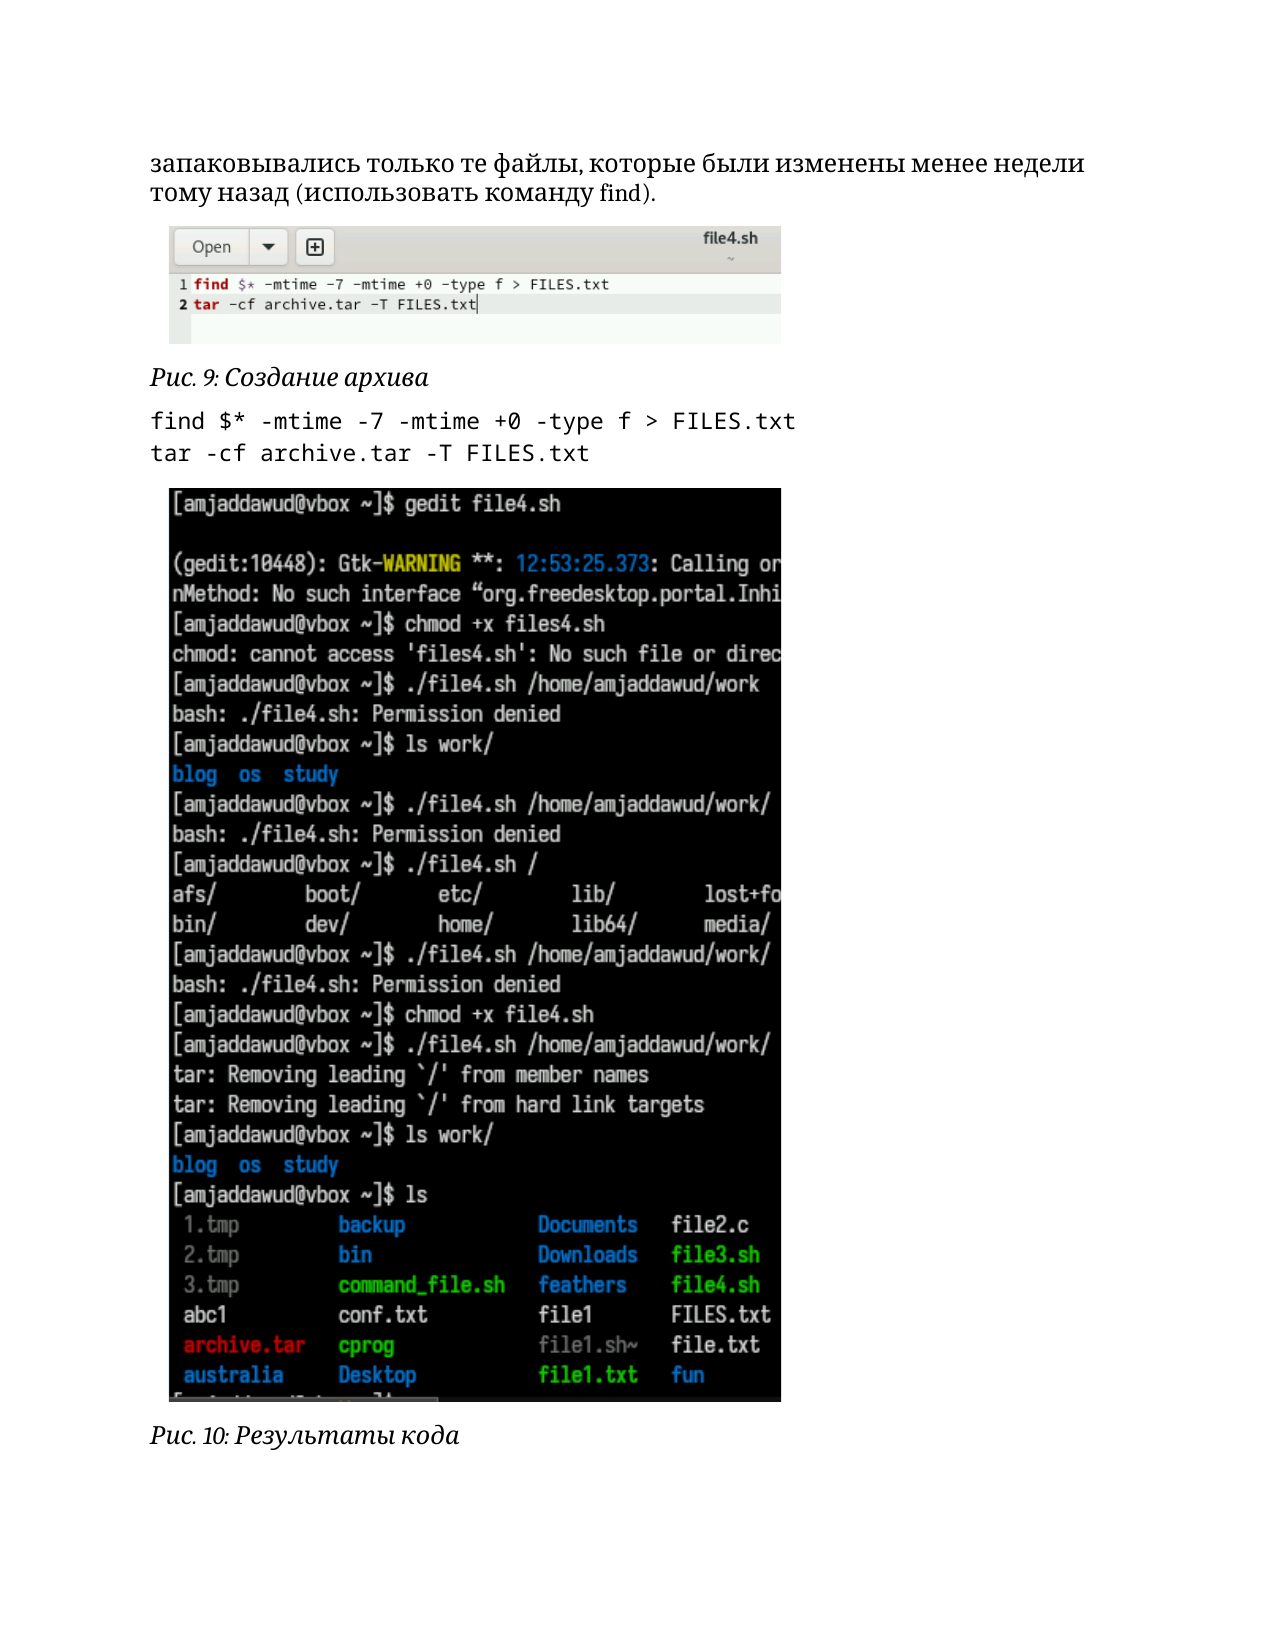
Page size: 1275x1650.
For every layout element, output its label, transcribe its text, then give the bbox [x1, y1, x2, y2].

text Рис. 10: Результаты кода [150, 1422, 1125, 1451]
text find $* -mtime -7 -mtime +0 -type f > FILES.txt tar -cf archive.tar -T FILES.txt [150, 405, 1125, 468]
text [150, 150, 1125, 207]
text Рис. 9: Создание архива [150, 364, 1125, 393]
picture [168, 226, 782, 344]
picture [168, 488, 782, 1402]
